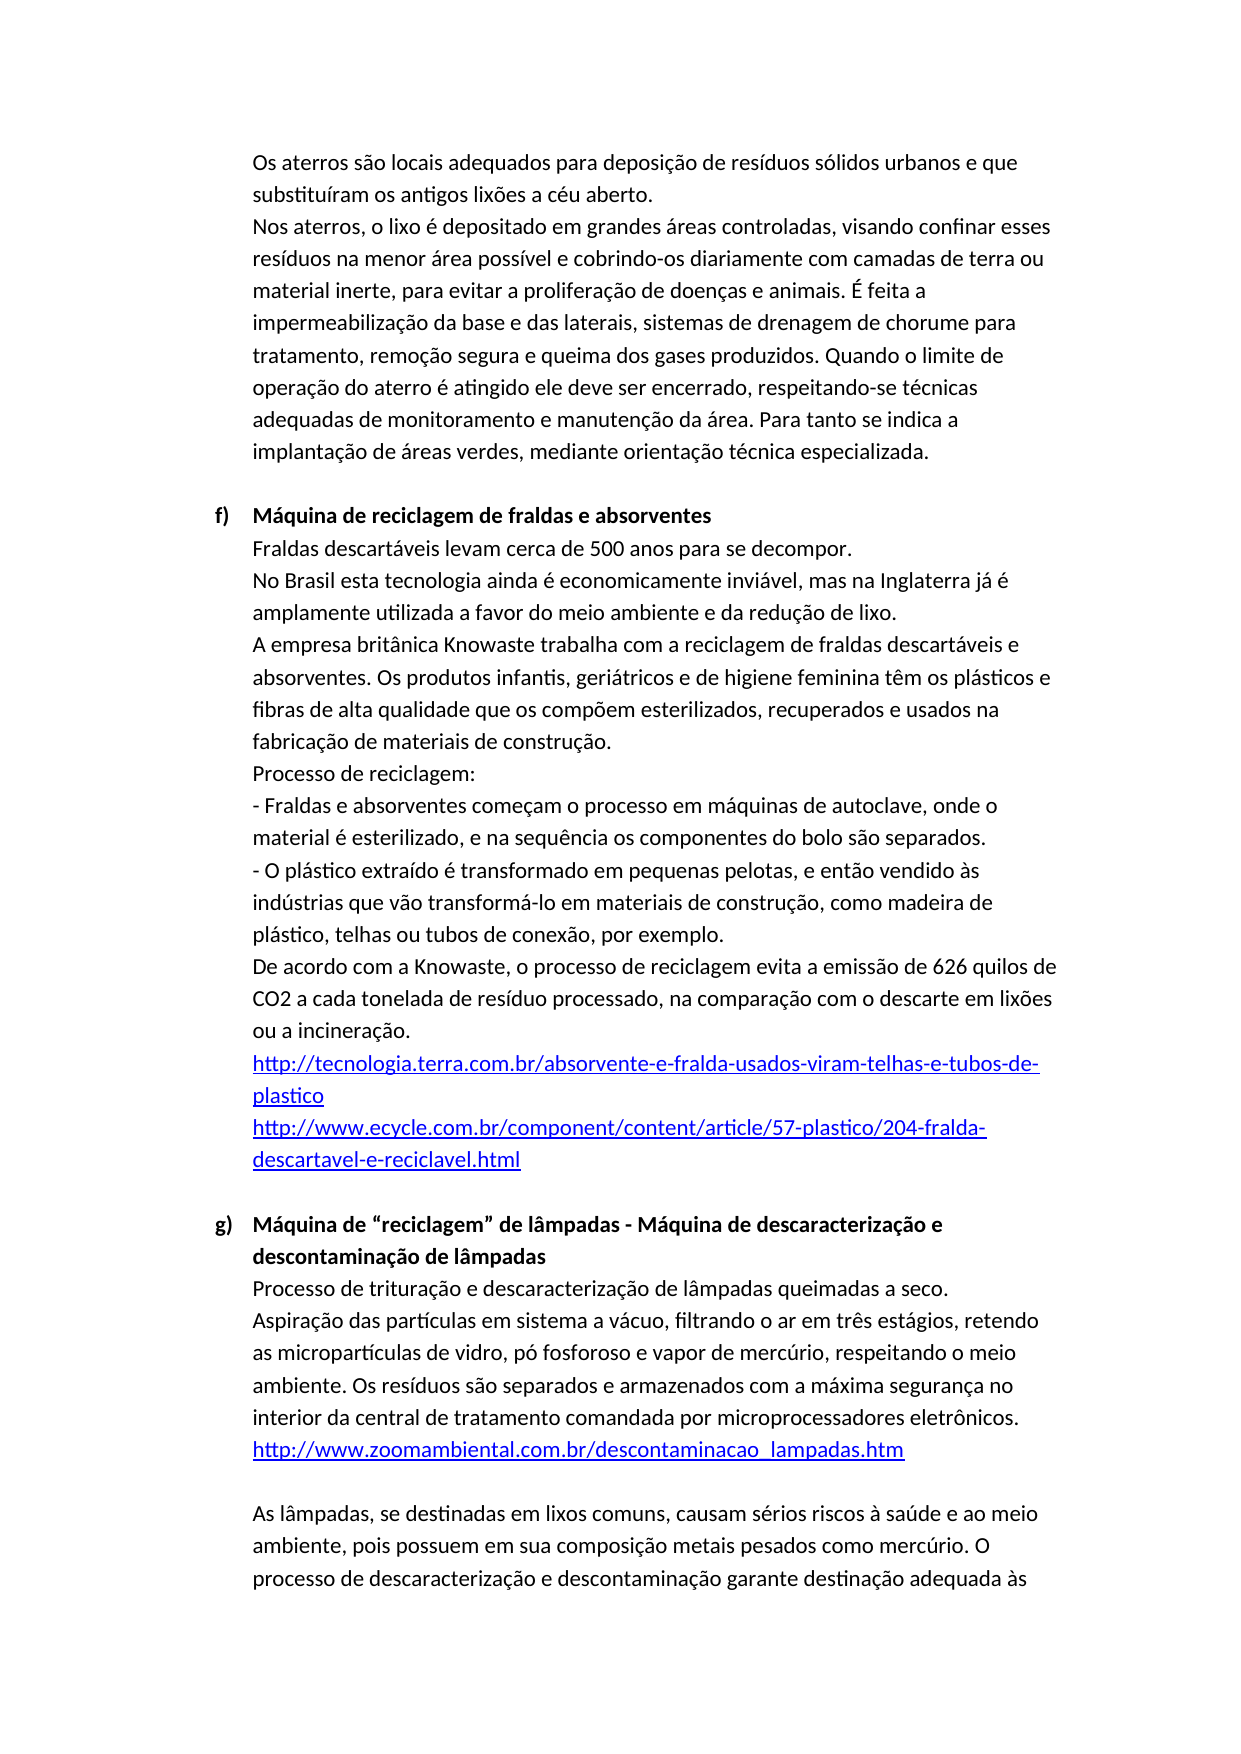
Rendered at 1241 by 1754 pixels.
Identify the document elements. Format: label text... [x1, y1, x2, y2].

list http://www.zoomambiental.com.br/descontaminacao_lampadas.htm [252, 1435, 1063, 1463]
list Nos aterros, o lixo é depositado em grandes áreas controladas, visando confinar esses resíduos na menor área possível e cobrindo-os diariamente com camadas de terra ou material inerte, para evitar a proliferação de doenças e animais. É feita a impermeabilização da base e das laterais, sistemas de drenagem de chorume para tratamento, remoção segura e queima dos gases produzidos. Quando o limite de operação do aterro é atingido ele deve ser encerrado, respeitando-se técnicas adequadas de monitoramento e manutenção da área. Para tanto se indica a implantação de áreas verdes, mediante orientação técnica especializada. [252, 212, 1063, 465]
list No Brasil esta tecnologia ainda é economicamente inviável, mas na Inglaterra já é amplamente utilizada a favor do meio ambiente e da redução de lixo. [252, 566, 1063, 626]
list http://www.ecycle.com.br/component/content/article/57-plastico/204-fralda-descartavel-e-reciclavel.html [252, 1113, 1063, 1173]
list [252, 1499, 1063, 1592]
list Processo de trituração e descaracterização de lâmpadas queimadas a seco. [252, 1274, 1063, 1302]
list http://tecnologia.terra.com.br/absorvente-e-fralda-usados-viram-telhas-e-tubos-de-plastico [252, 1049, 1063, 1109]
list Fraldas descartáveis levam cerca de 500 anos para se decompor. [252, 534, 1063, 562]
list Máquina de reciclagem de fraldas e absorventes [215, 502, 1063, 530]
list - Fraldas e absorventes começam o processo em máquinas de autoclave, onde o material é esterilizado, e na sequência os componentes do bolo são separados. [252, 791, 1063, 852]
list A empresa britânica Knowaste trabalha com a reciclagem de fraldas descartáveis e absorventes. Os produtos infantis, geriátricos e de higiene feminina têm os plásticos e fibras de alta qualidade que os compõem esterilizados, recuperados e usados na fabricação de materiais de construção. [252, 630, 1063, 755]
list - O plástico extraído é transformado em pequenas pelotas, e então vendido às indústrias que vão transformá-lo em materiais de construção, como madeira de plástico, telhas ou tubos de conexão, por exemplo. [252, 856, 1063, 948]
list Aspiração das partículas em sistema a vácuo, filtrando o ar em três estágios, retendo as micropartículas de vidro, pó fosforoso e vapor de mercúrio, respeitando o meio ambiente. Os resíduos são separados e armazenados com a máxima segurança no interior da central de tratamento comandada por microprocessadores eletrônicos. [252, 1306, 1063, 1431]
list De acordo com a Knowaste, o processo de reciclagem evita a emissão de 626 quilos de CO2 a cada tonelada de resíduo processado, na comparação com o descarte em lixões ou a incineração. [252, 952, 1063, 1045]
list Processo de reciclagem: [252, 759, 1063, 787]
list Máquina de “reciclagem” de lâmpadas - Máquina de descaracterização e descontaminação de lâmpadas [215, 1210, 1063, 1270]
list Os aterros são locais adequados para deposição de resíduos sólidos urbanos e que substituíram os antigos lixões a céu aberto. [252, 148, 1063, 208]
